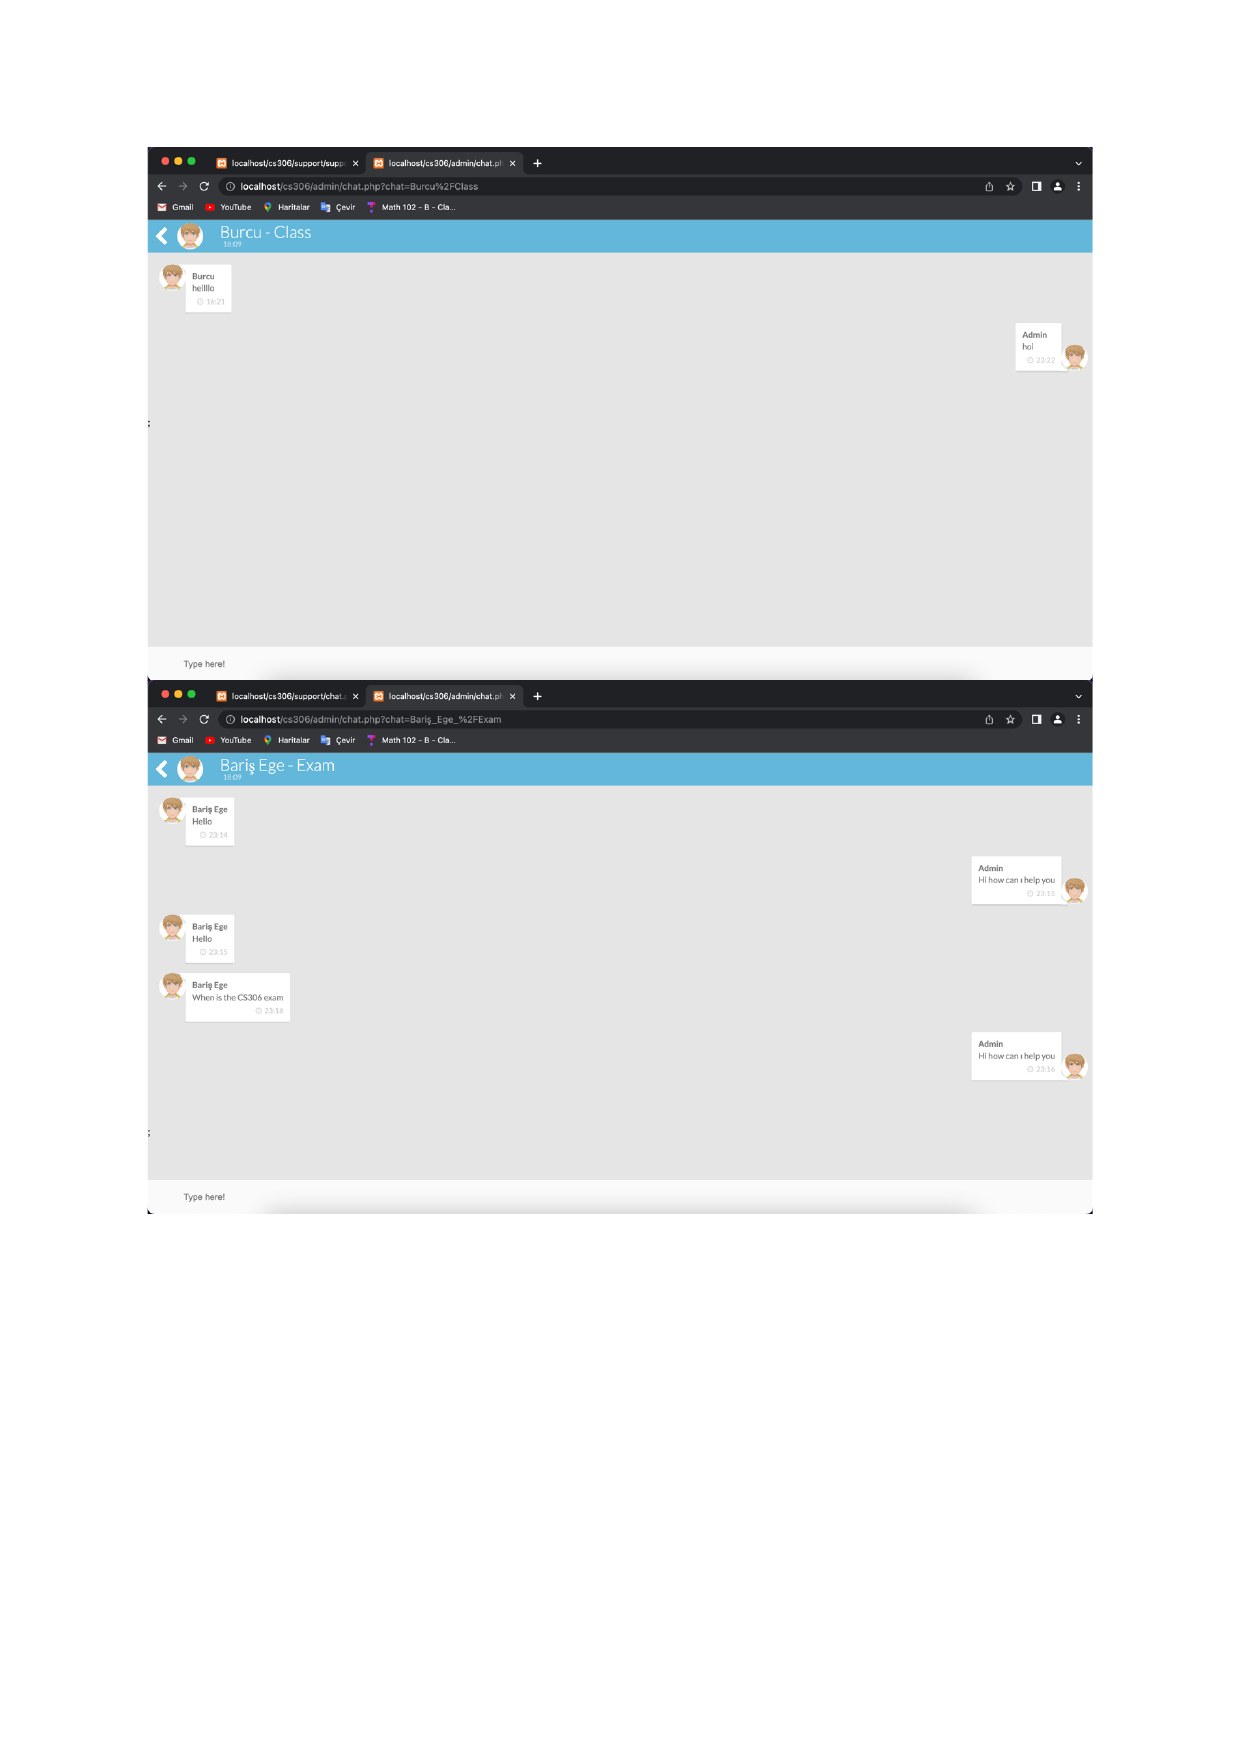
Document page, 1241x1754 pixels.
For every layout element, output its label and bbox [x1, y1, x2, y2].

picture [147, 147, 1093, 1214]
